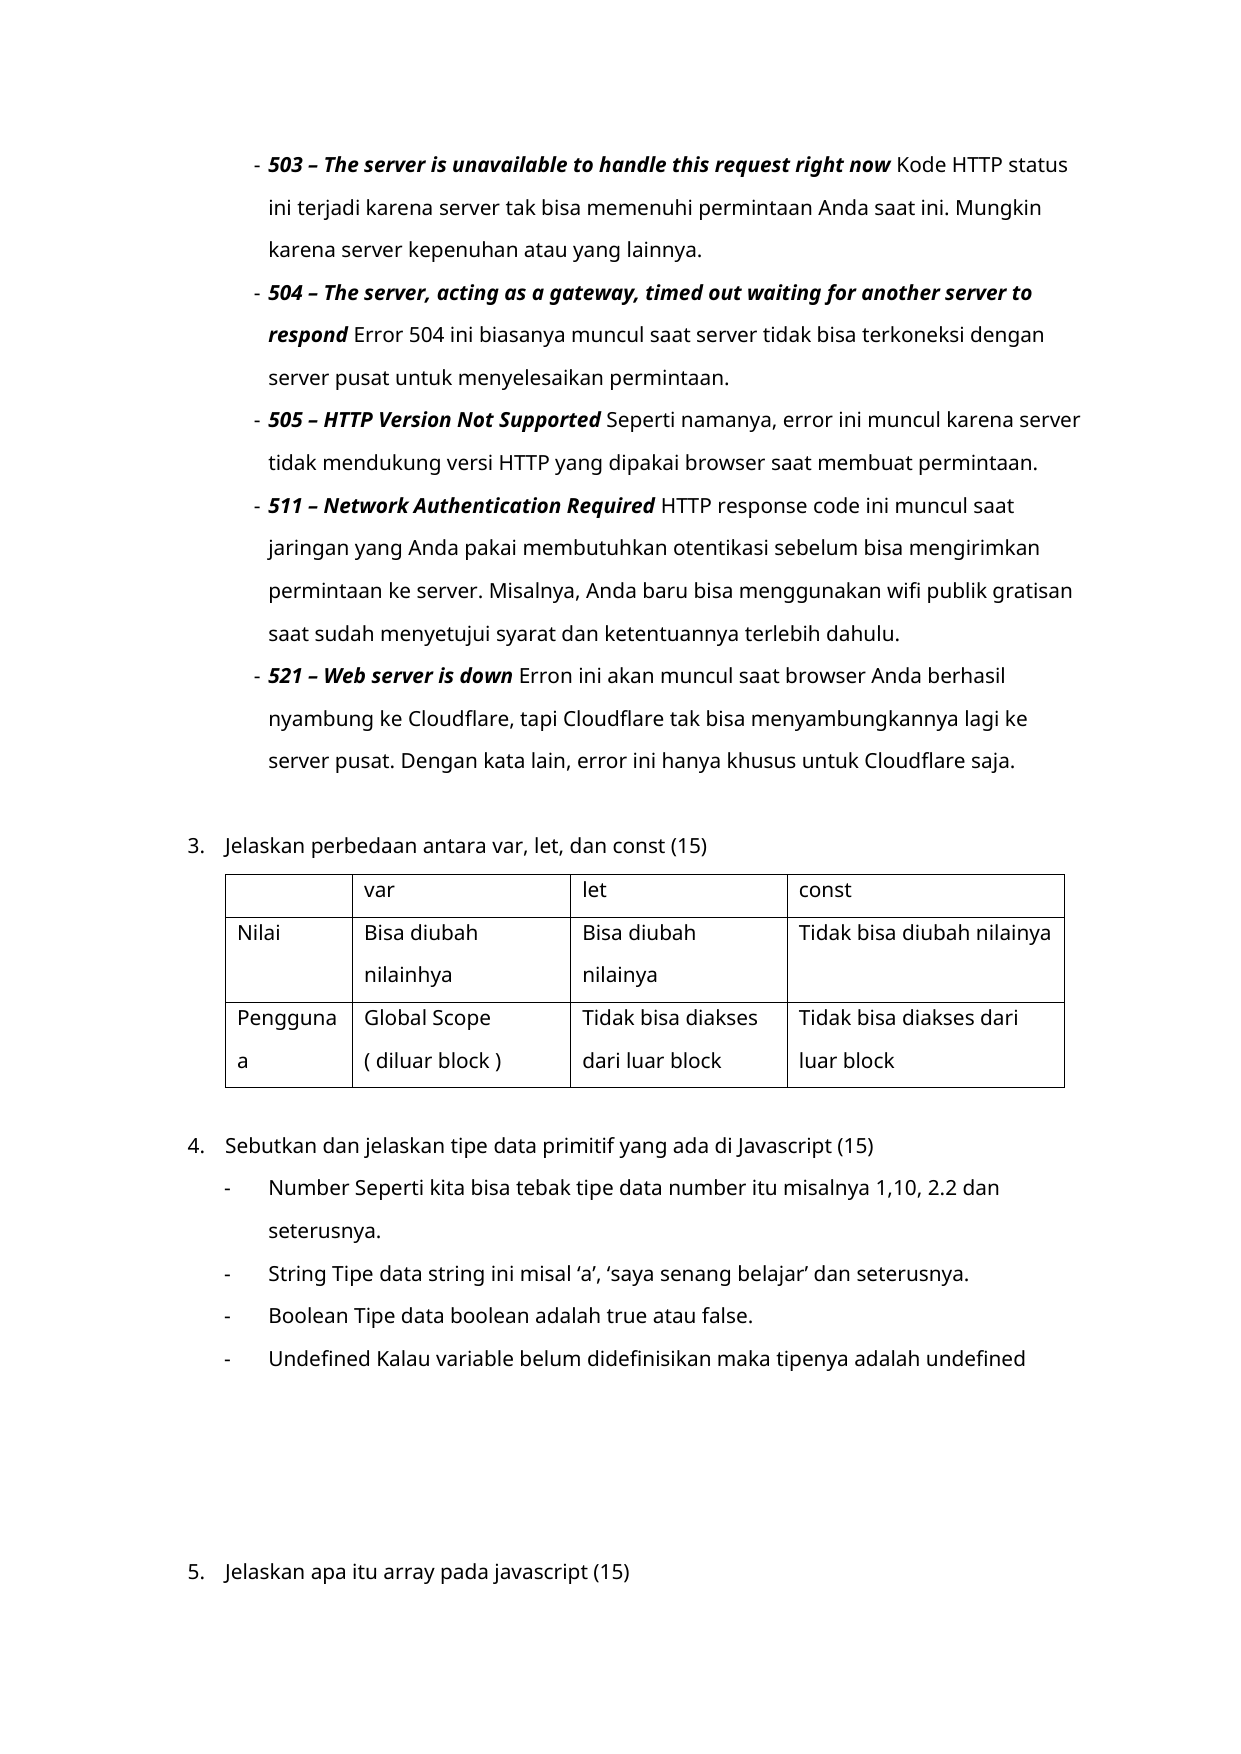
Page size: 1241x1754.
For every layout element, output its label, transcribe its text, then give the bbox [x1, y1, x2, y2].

table_header var [353, 875, 570, 917]
table_cell Tidak bisa diakses dari luar block [571, 1003, 787, 1087]
list 511 – Network Authentication Required HTTP response code ini muncul saat jaringan yang Anda pakai membutuhkan otentikasi sebelum bisa mengirimkan permintaan ke server. Misalnya, Anda baru bisa menggunakan wifi publik gratisan saat sudah menyetujui syarat dan ketentuannya terlebih dahulu. [253, 491, 1090, 647]
list Undefined Kalau variable belum didefinisikan maka tipenya adalah undefined [224, 1344, 1090, 1372]
table_cell Global Scope ( diluar block ) [353, 1003, 570, 1087]
list Jelaskan apa itu array pada javascript (15) [187, 1557, 1090, 1585]
list Boolean Tipe data boolean adalah true atau false. [224, 1301, 1090, 1330]
list 505 – HTTP Version Not Supported Seperti namanya, error ini muncul karena server tidak mendukung versi HTTP yang dipakai browser saat membuat permintaan. [253, 406, 1090, 477]
list 504 – The server, acting as a gateway, timed out waiting for another server to respond Error 504 ini biasanya muncul saat server tidak bisa terkoneksi dengan server pusat untuk menyelesaikan permintaan. [253, 278, 1090, 391]
table_cell Tidak bisa diubah nilainya [788, 918, 1064, 1002]
table_cell Bisa diubah nilainhya [353, 918, 570, 1002]
table_cell Nilai [226, 918, 352, 1002]
table_header const [788, 875, 1064, 917]
list Jelaskan perbedaan antara var, let, dan const (15) [187, 832, 1090, 860]
table_header let [571, 875, 787, 917]
list 503 – The server is unavailable to handle this request right now Kode HTTP status ini terjadi karena server tak bisa memenuhi permintaan Anda saat ini. Mungkin karena server kepenuhan atau yang lainnya. [253, 150, 1090, 264]
table_cell Penggunaa [226, 1003, 352, 1087]
list String Tipe data string ini misal ‘a’, ‘saya senang belajar’ dan seterusnya. [224, 1259, 1090, 1287]
table_header [226, 875, 352, 917]
table_cell Tidak bisa diakses dari luar block [788, 1003, 1064, 1087]
table_cell Bisa diubah nilainya [571, 918, 787, 1002]
list Sebutkan dan jelaskan tipe data primitif yang ada di Javascript (15) [187, 1131, 1090, 1159]
list 521 – Web server is down Erron ini akan muncul saat browser Anda berhasil nyambung ke Cloudflare, tapi Cloudflare tak bisa menyambungkannya lagi ke server pusat. Dengan kata lain, error ini hanya khusus untuk Cloudflare saja. [253, 661, 1090, 775]
list Number Seperti kita bisa tebak tipe data number itu misalnya 1,10, 2.2 dan seterusnya. [224, 1173, 1090, 1244]
